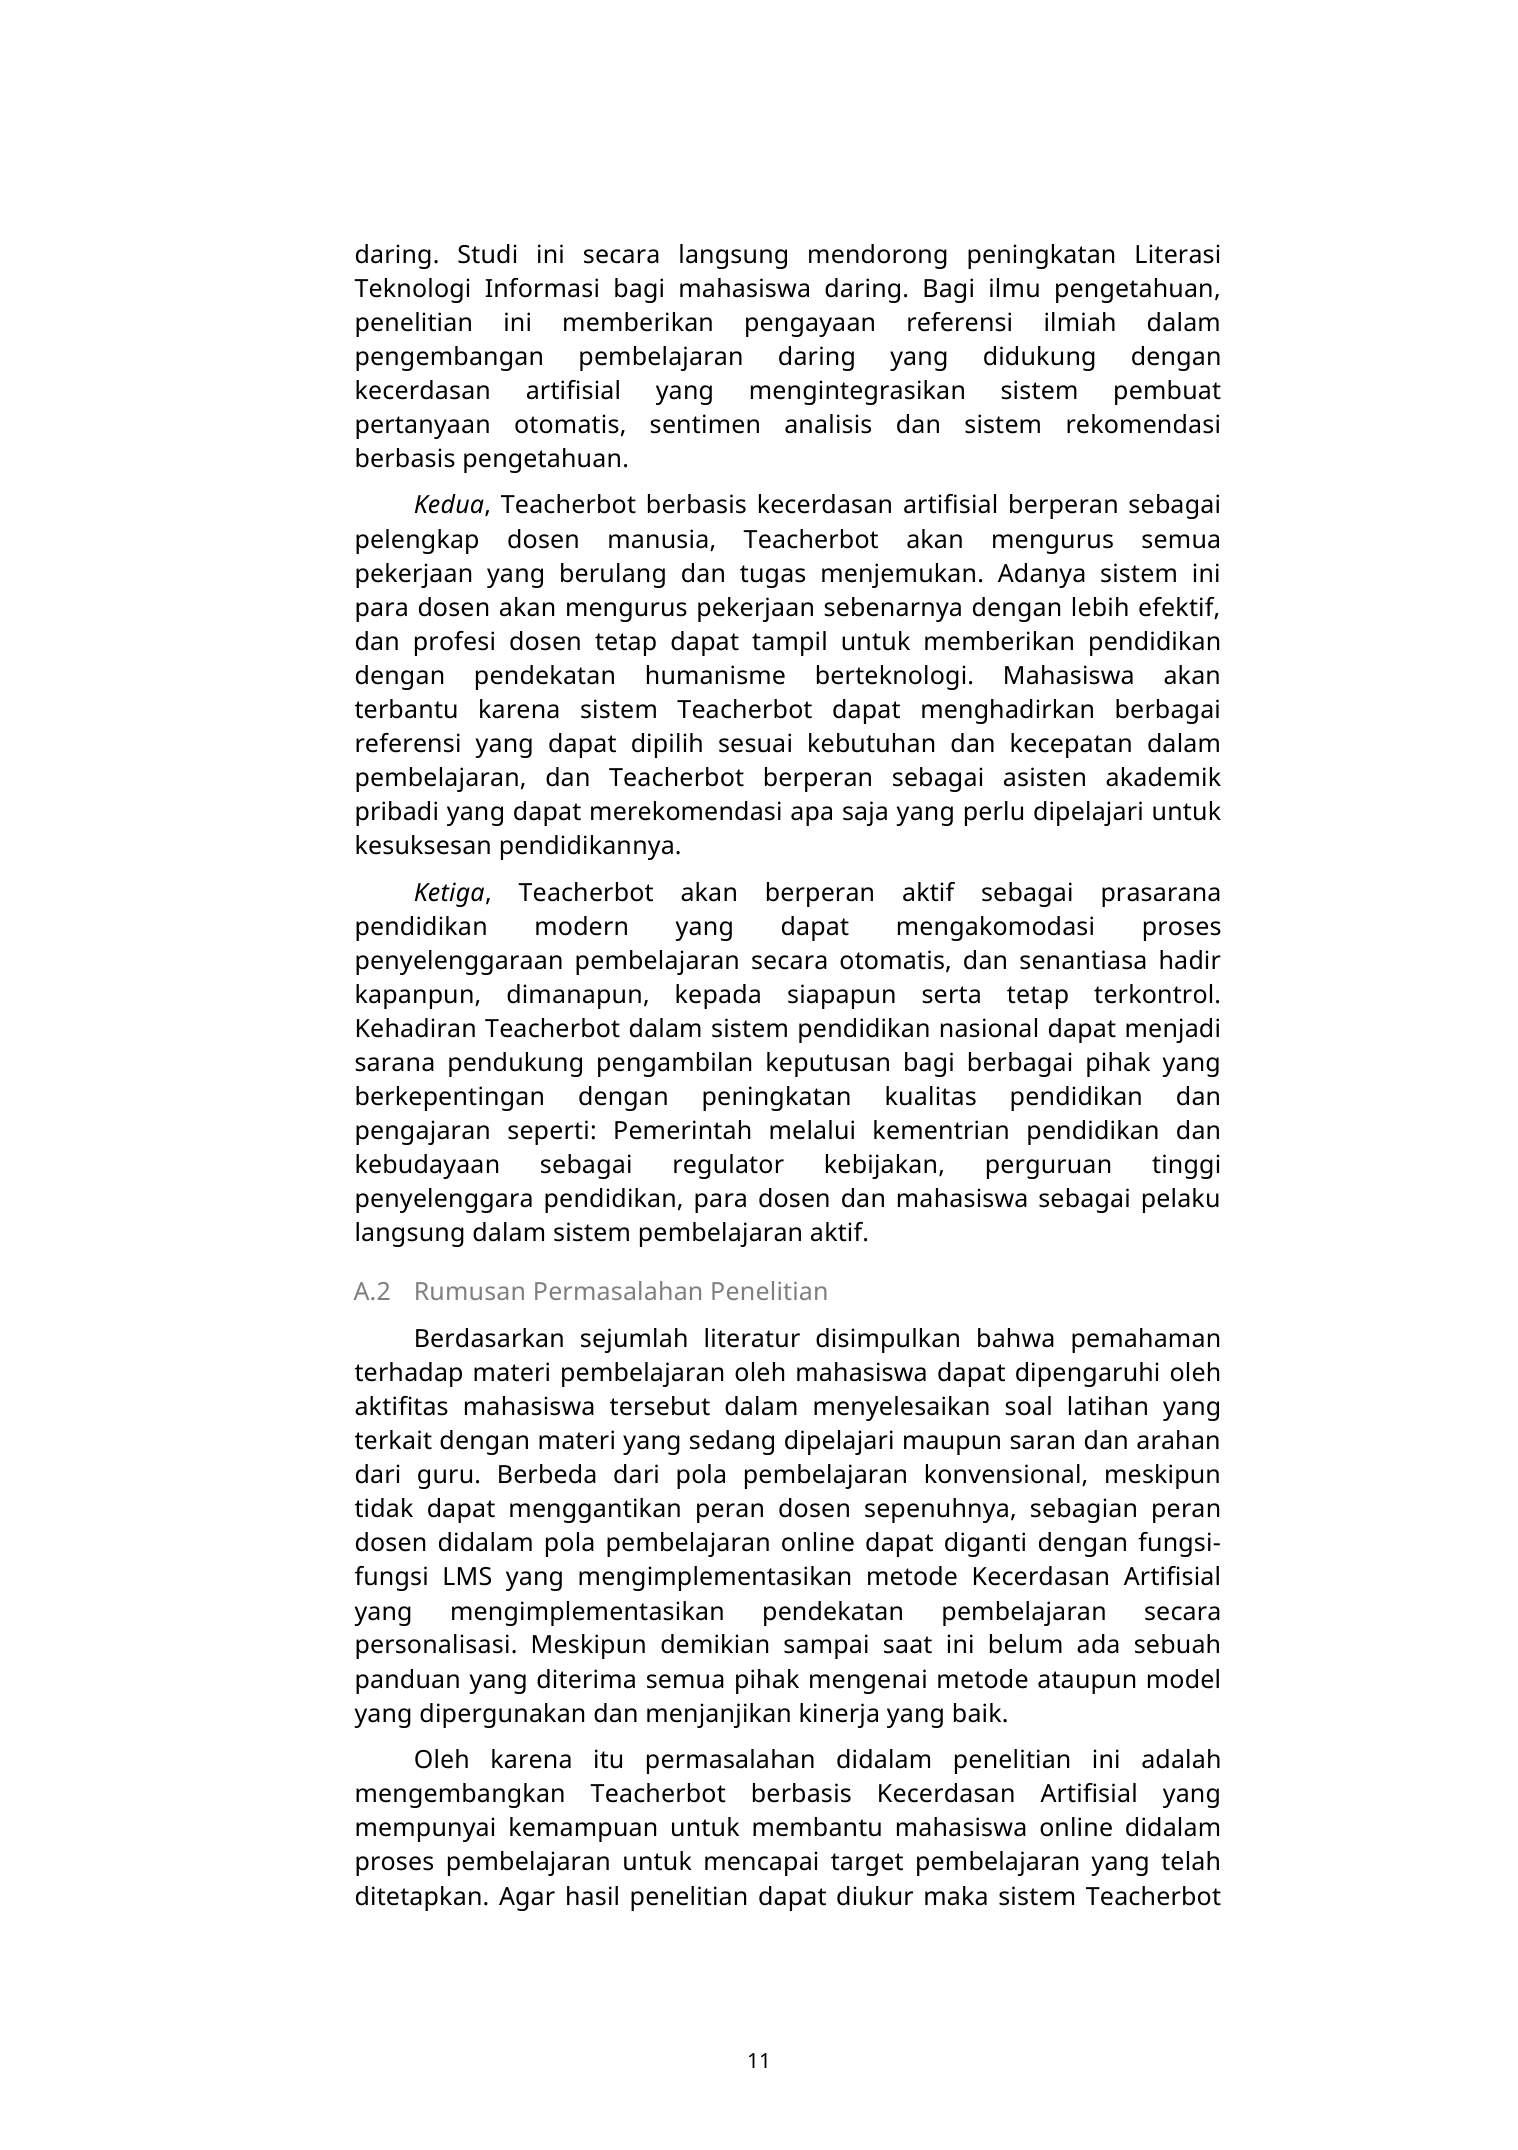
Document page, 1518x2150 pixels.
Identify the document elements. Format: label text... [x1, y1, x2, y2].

text Berdasarkan sejumlah literatur disimpulkan bahwa pemahaman terhadap materi pembelajaran oleh mahasiswa dapat dipengaruhi oleh aktifitas mahasiswa tersebut dalam menyelesaikan soal latihan yang terkait dengan materi yang sedang dipelajari maupun saran dan arahan dari guru. Berbeda dari pola pembelajaran konvensional, meskipun tidak dapat menggantikan peran dosen sepenuhnya, sebagian peran dosen didalam pola pembelajaran online dapat diganti dengan fungsi-fungsi LMS yang mengimplementasikan metode Kecerdasan Artifisial yang mengimplementasikan pendekatan pembelajaran secara personalisasi. Meskipun demikian sampai saat ini belum ada sebuah panduan yang diterima semua pihak mengenai metode ataupun model yang dipergunakan dan menjanjikan kinerja yang baik. [354, 1321, 1222, 1729]
subtitle Rumusan Permasalahan Penelitian [353, 1274, 1222, 1308]
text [354, 236, 1222, 475]
text Kedua, Teacherbot berbasis kecerdasan artifisial berperan sebagai pelengkap dosen manusia, Teacherbot akan mengurus semua pekerjaan yang berulang dan tugas menjemukan. Adanya sistem ini para dosen akan mengurus pekerjaan sebenarnya dengan lebih efektif, dan profesi dosen tetap dapat tampil untuk memberikan pendidikan dengan pendekatan humanisme berteknologi. Mahasiswa akan terbantu karena sistem Teacherbot dapat menghadirkan berbagai referensi yang dapat dipilih sesuai kebutuhan dan kecepatan dalam pembelajaran, dan Teacherbot berperan sebagai asisten akademik pribadi yang dapat merekomendasi apa saja yang perlu dipelajari untuk kesuksesan pendidikannya. [354, 487, 1222, 862]
text Ketiga, Teacherbot akan berperan aktif sebagai prasarana pendidikan modern yang dapat mengakomodasi proses penyelenggaraan pembelajaran secara otomatis, dan senantiasa hadir kapanpun, dimanapun, kepada siapapun serta tetap terkontrol. Kehadiran Teacherbot dalam sistem pendidikan nasional dapat menjadi sarana pendukung pengambilan keputusan bagi berbagai pihak yang berkepentingan dengan peningkatan kualitas pendidikan dan pengajaran seperti: Pemerintah melalui kementrian pendidikan dan kebudayaan sebagai regulator kebijakan, perguruan tinggi penyelenggara pendidikan, para dosen dan mahasiswa sebagai pelaku langsung dalam sistem pembelajaran aktif. [354, 874, 1222, 1249]
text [354, 1742, 1222, 1912]
